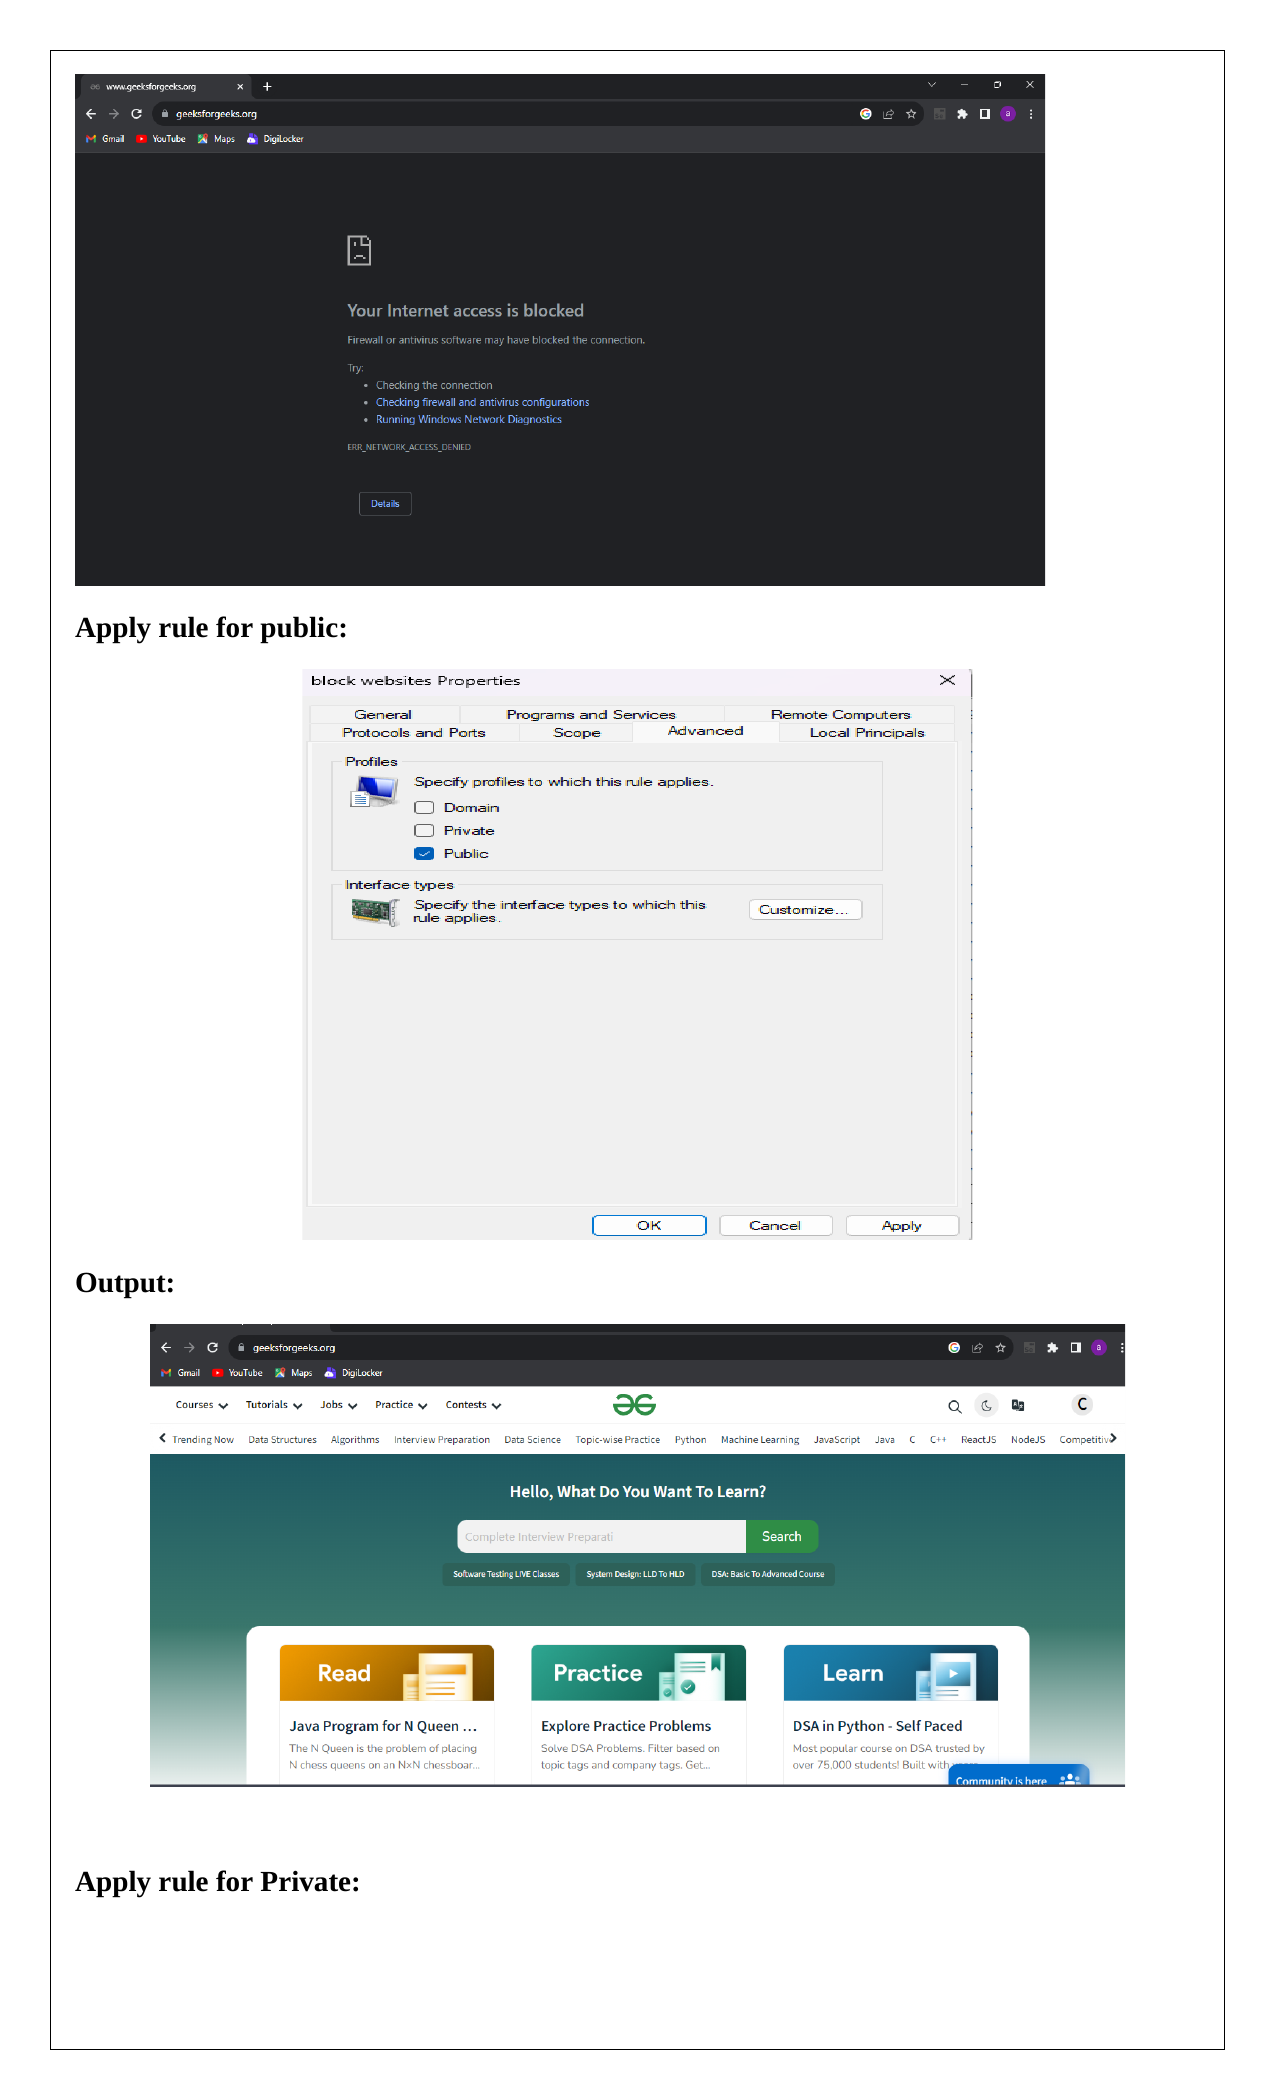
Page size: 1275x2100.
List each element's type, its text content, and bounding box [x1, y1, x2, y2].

text Apply rule for Private: [75, 1864, 1200, 1898]
picture [150, 1324, 1125, 1787]
text Apply rule for public: [75, 610, 1200, 644]
picture [75, 74, 1046, 586]
text Output: [75, 1265, 1200, 1298]
picture [302, 669, 973, 1240]
